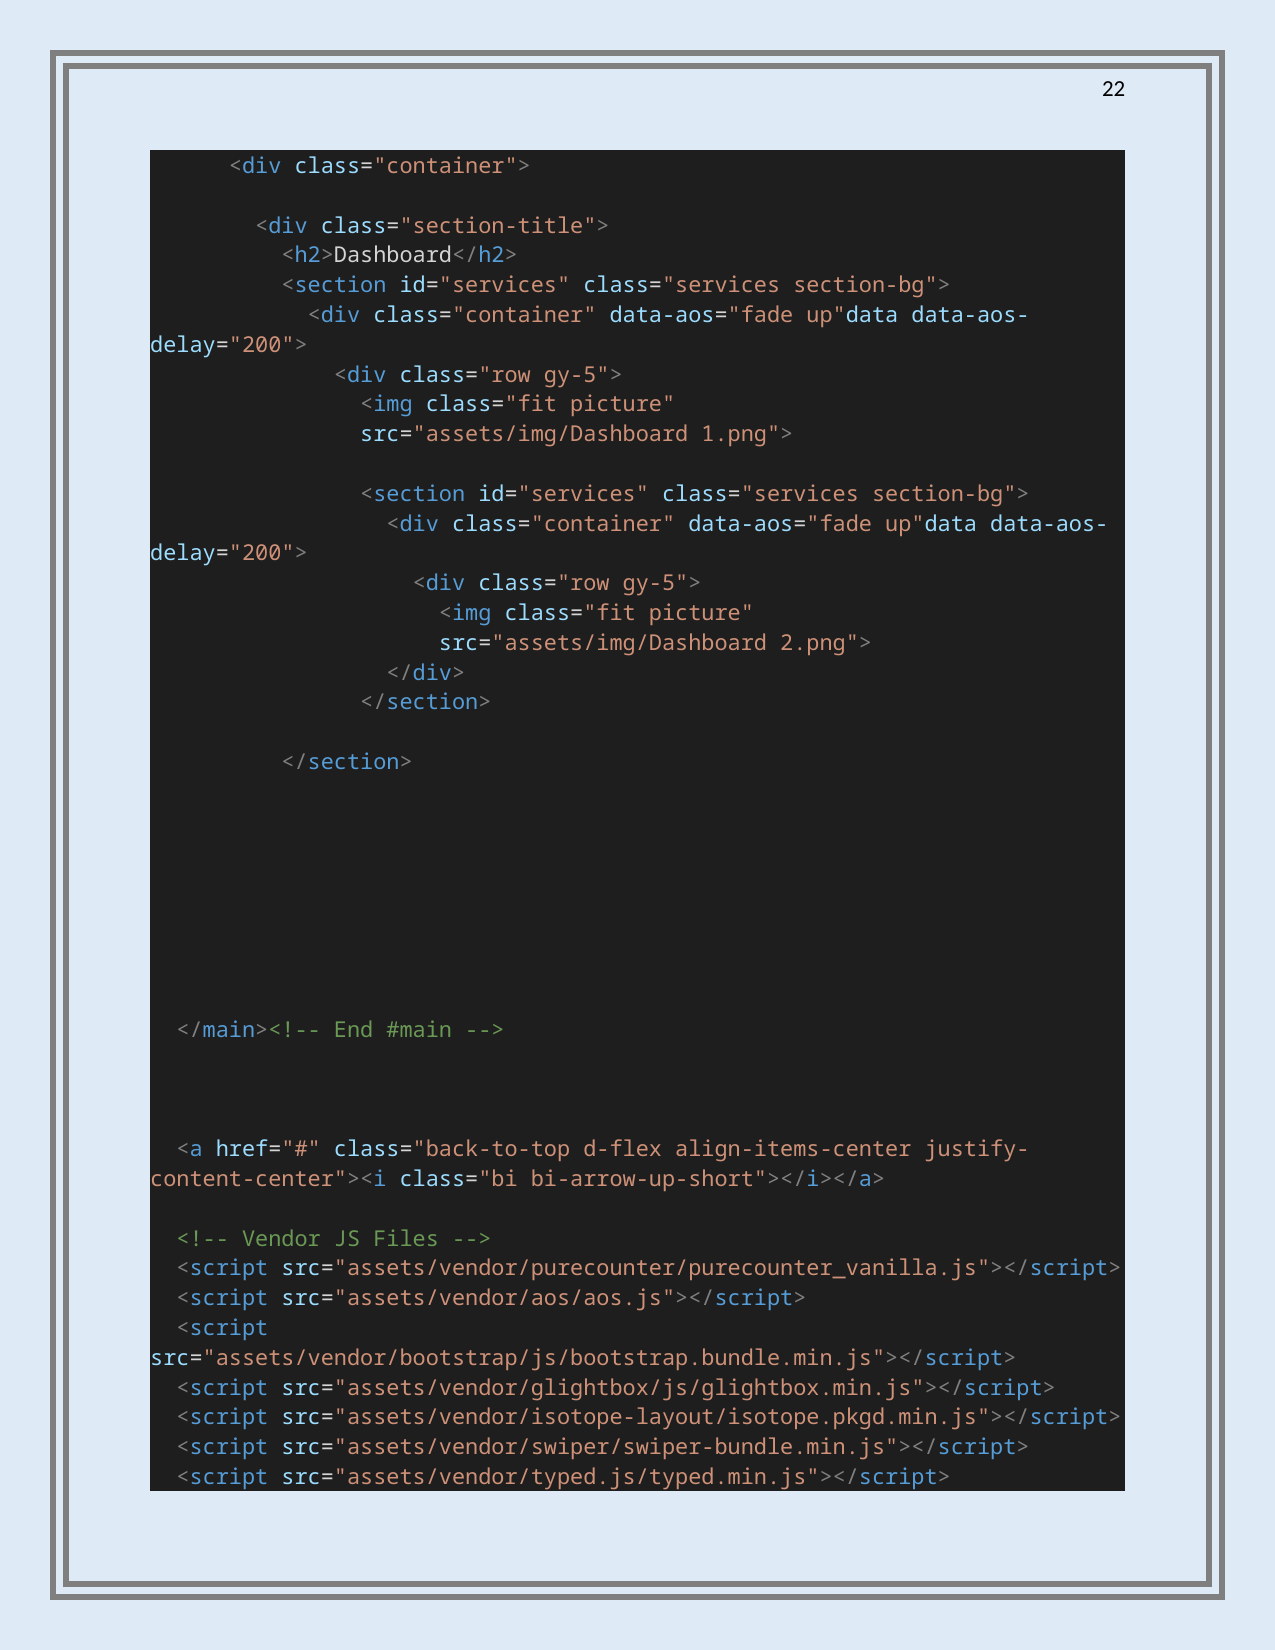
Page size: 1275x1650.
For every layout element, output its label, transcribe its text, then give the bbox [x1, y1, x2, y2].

text <section id="services" class="services section-bg"> [150, 478, 1125, 507]
text <div class="row gy-5"> [150, 358, 1125, 388]
text <img class="fit picture" [150, 597, 1125, 627]
text <script src="assets/vendor/purecounter/purecounter_vanilla.js"></script> [150, 1252, 1125, 1282]
text <script src="assets/vendor/glightbox/js/glightbox.min.js"></script> [150, 1371, 1125, 1401]
text <div class="section-title"> [150, 209, 1125, 239]
text </section> [150, 746, 1125, 776]
text <script src="assets/vendor/aos/aos.js"></script> [150, 1282, 1125, 1312]
text </main><!-- End #main --> [150, 1014, 1125, 1044]
text <div class="container"> [150, 150, 1125, 180]
text </section> [150, 686, 1125, 716]
text <h2>Dashboard</h2> [150, 239, 1125, 269]
text <script src="assets/vendor/typed.js/typed.min.js"></script> [150, 1461, 1125, 1491]
text src="assets/img/Dashboard 1.png"> [150, 418, 1125, 448]
text <section id="services" class="services section-bg"> [150, 269, 1125, 299]
text <div class="row gy-5"> [150, 567, 1125, 597]
text src="assets/img/Dashboard 2.png"> [150, 627, 1125, 656]
text <!-- Vendor JS Files --> [150, 1222, 1125, 1252]
text <div class="container" data-aos="fade up"data data-aos-delay="200"> [150, 299, 1125, 358]
text <script src="assets/vendor/bootstrap/js/bootstrap.bundle.min.js"></script> [150, 1312, 1125, 1371]
text <script src="assets/vendor/isotope-layout/isotope.pkgd.min.js"></script> [150, 1401, 1125, 1431]
text </div> [150, 656, 1125, 686]
text <a href="#" class="back-to-top d-flex align-items-center justify-content-center"><i class="bi bi-arrow-up-short"></i></a> [150, 1133, 1125, 1193]
text <img class="fit picture" [150, 388, 1125, 418]
text <script src="assets/vendor/swiper/swiper-bundle.min.js"></script> [150, 1431, 1125, 1461]
text <div class="container" data-aos="fade up"data data-aos-delay="200"> [150, 507, 1125, 567]
